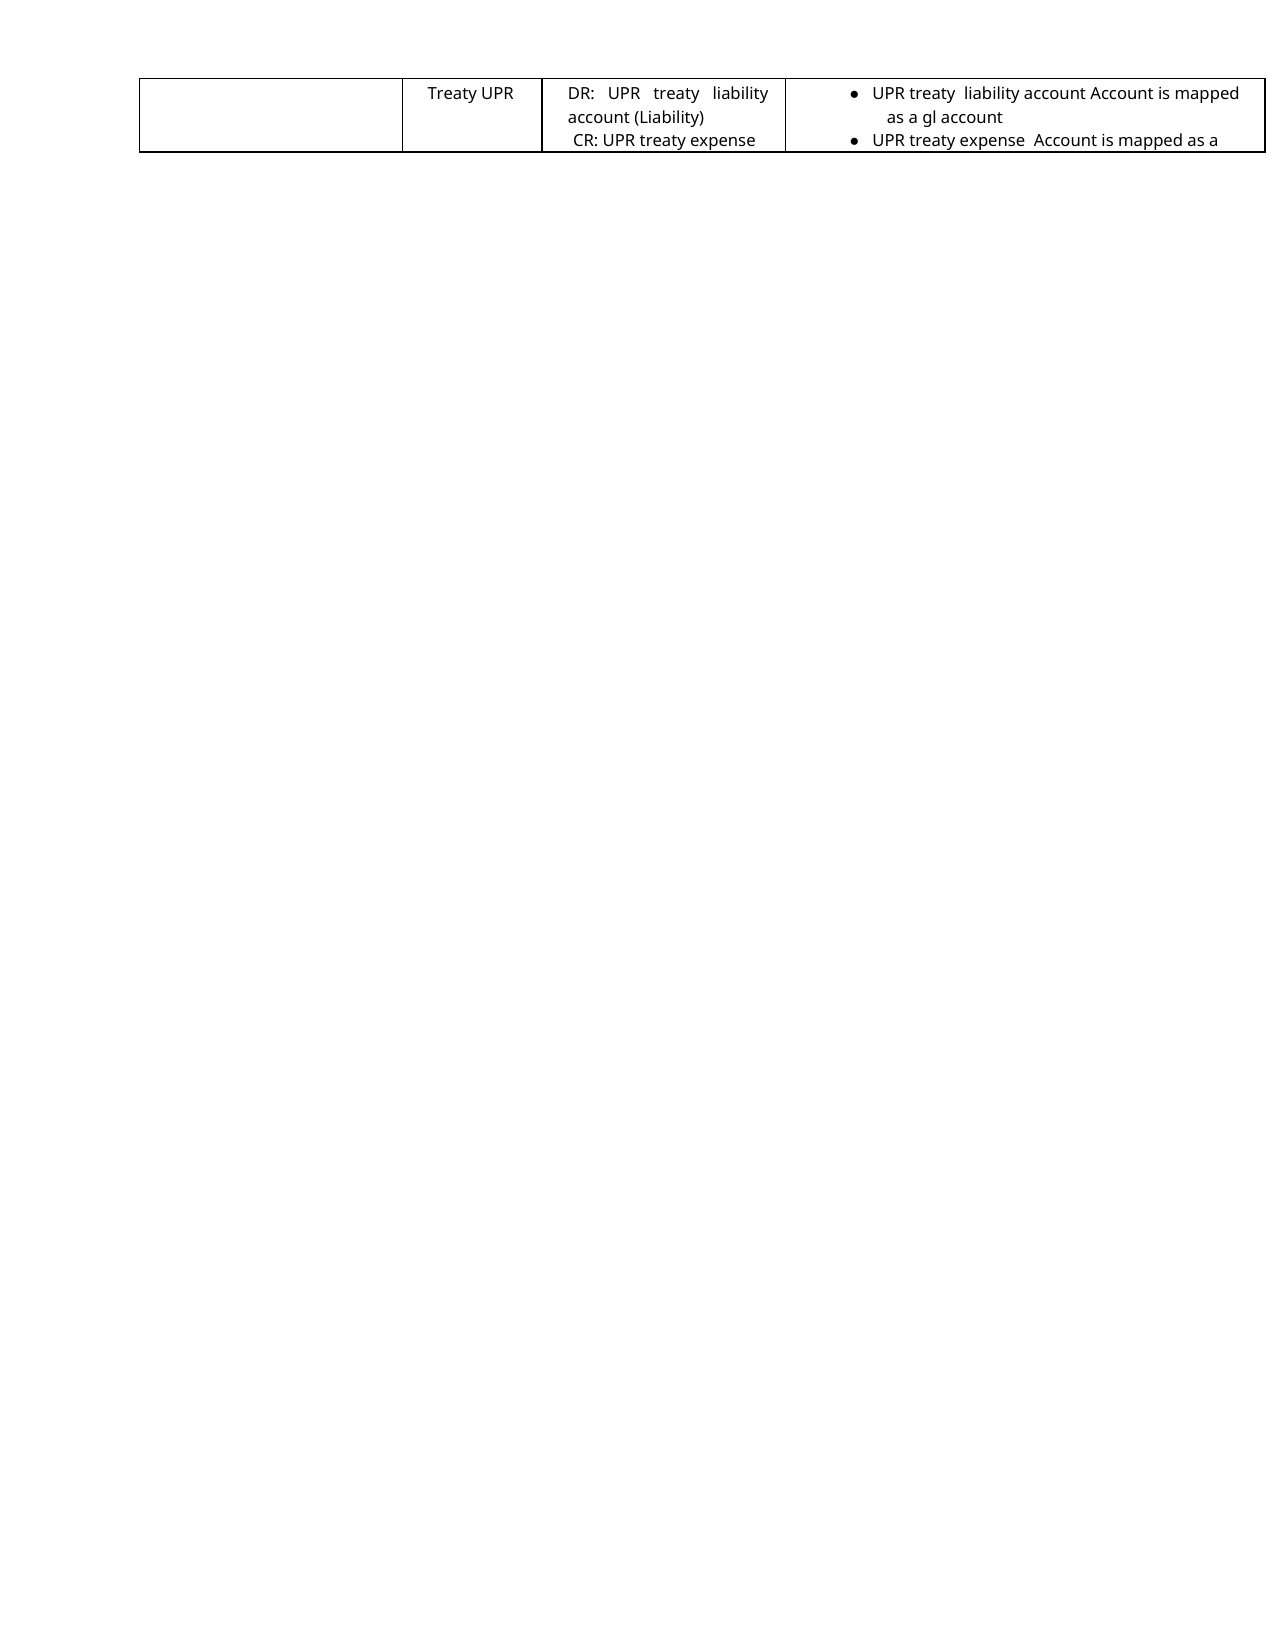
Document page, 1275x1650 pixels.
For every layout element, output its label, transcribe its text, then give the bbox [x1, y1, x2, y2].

table_cell ● UPR treaty liability account Account is mapped as a gl account ● UPR treaty expense Account is mapped as a [786, 79, 1264, 151]
table_cell [140, 79, 402, 151]
table_cell Treaty UPR [403, 79, 541, 151]
table_cell DR: UPR treaty liability account (Liability) CR: UPR treaty expense [543, 79, 785, 151]
